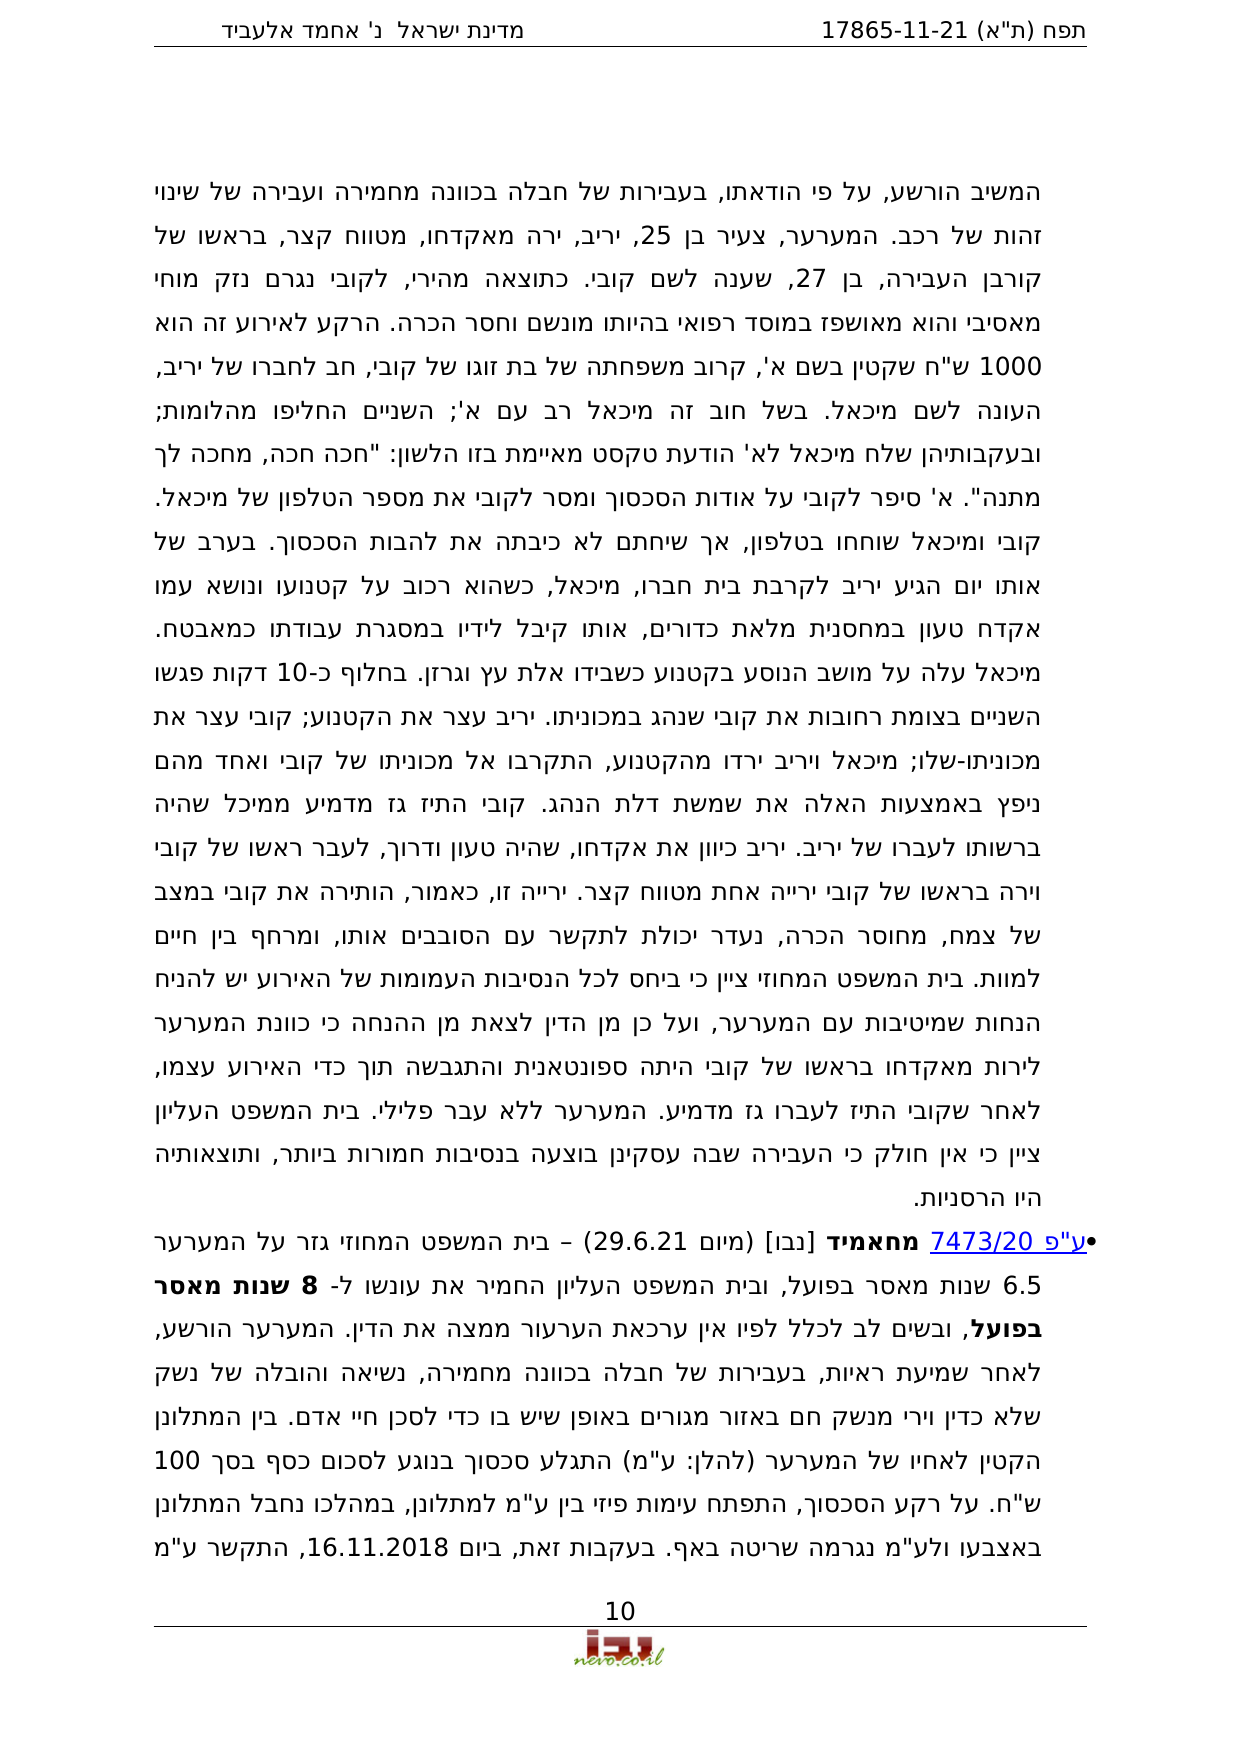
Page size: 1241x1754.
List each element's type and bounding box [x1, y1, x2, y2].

list [153, 1227, 1087, 1563]
list [153, 177, 1087, 1213]
picture [574, 1629, 666, 1667]
